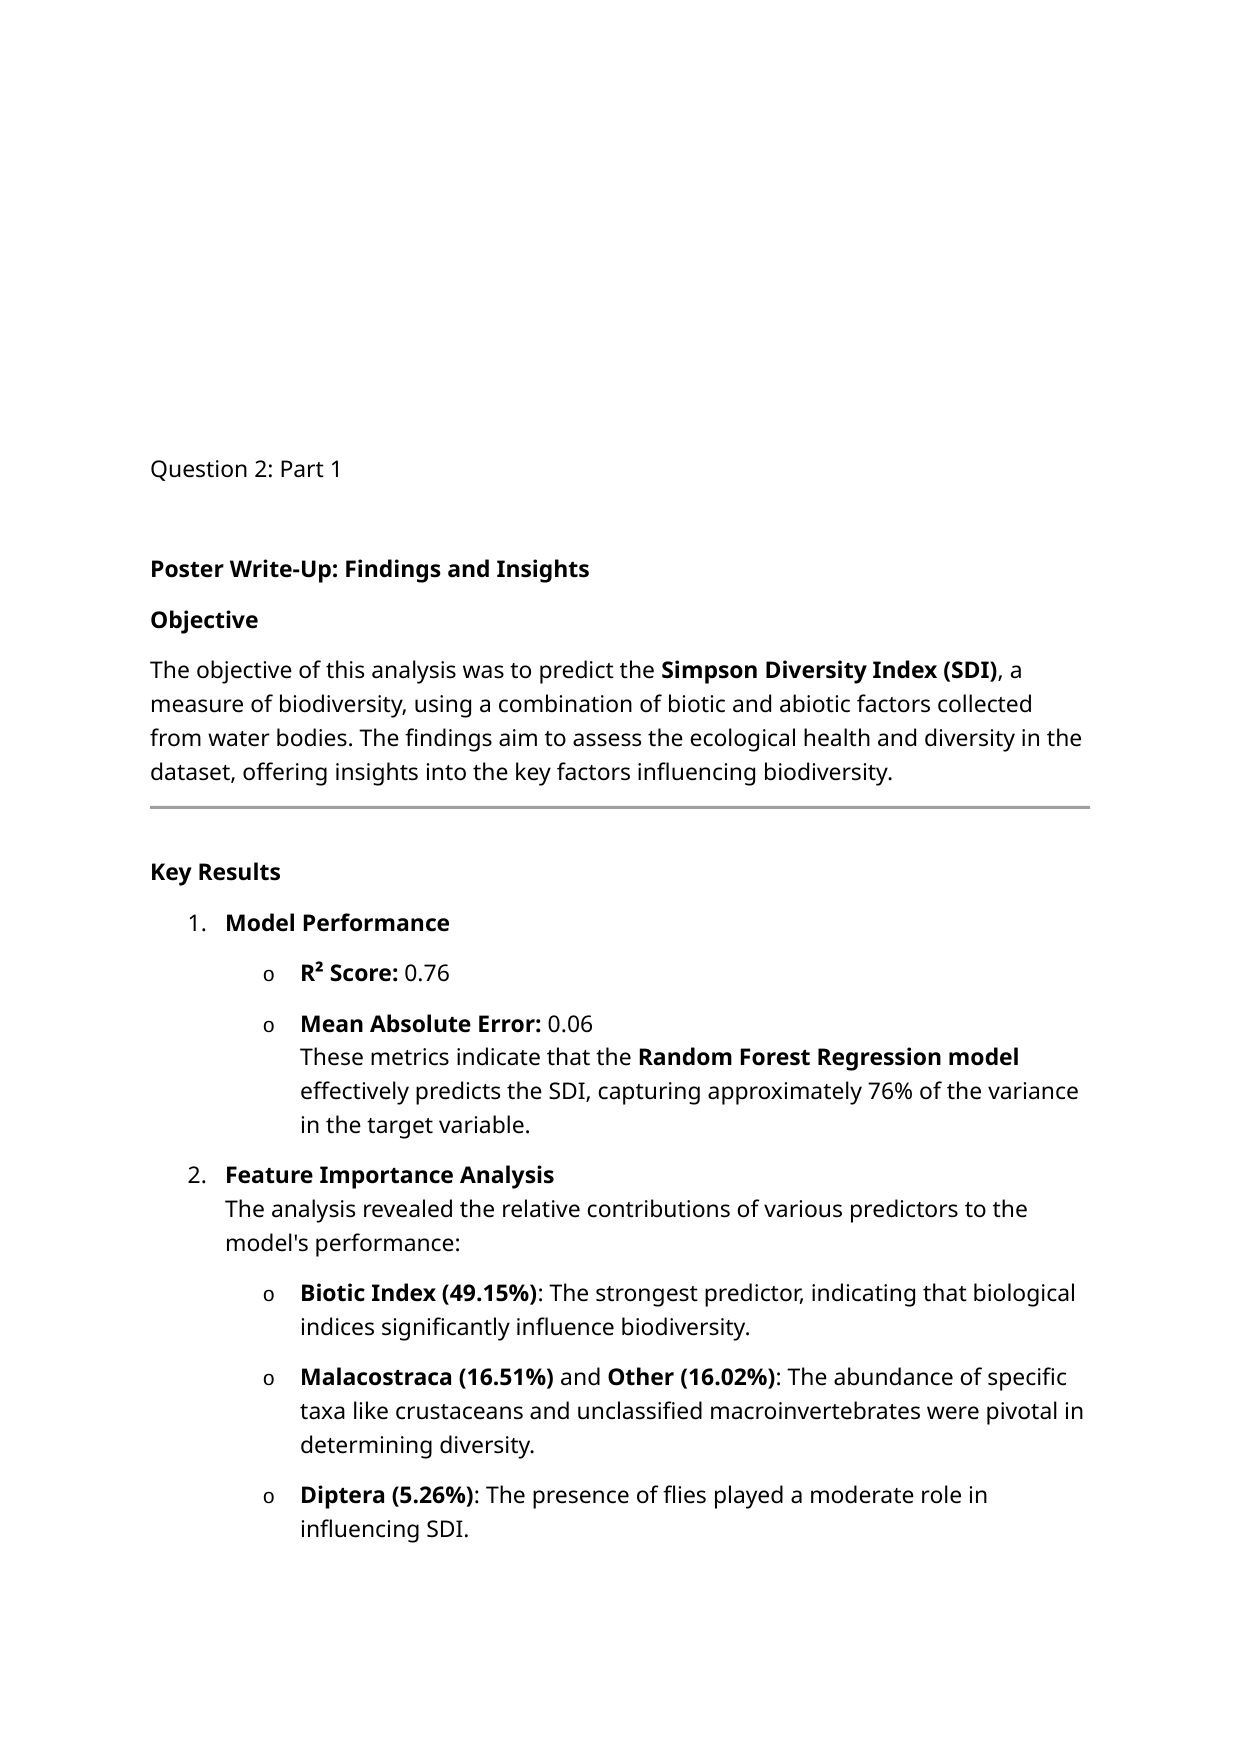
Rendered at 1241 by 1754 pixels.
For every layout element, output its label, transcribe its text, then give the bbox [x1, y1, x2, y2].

text Question 2: Part 1 [150, 452, 1090, 484]
list Diptera (5.26%): The presence of flies played a moderate role in influencing SDI. [262, 1479, 1090, 1544]
text Poster Write-Up: Findings and Insights [150, 553, 1090, 584]
text The objective of this analysis was to predict the Simpson Diversity Index (SDI), a measure of biodiversity, using a combination of biotic and abiotic factors collected from water bodies. The findings aim to assess the ecological health and diversity in the dataset, offering insights into the key factors influencing biodiversity. [150, 654, 1090, 787]
list Biotic Index (49.15%): The strongest predictor, indicating that biological indices significantly influence biodiversity. [262, 1277, 1090, 1342]
list Mean Absolute Error: 0.06 These metrics indicate that the Random Forest Regression model effectively predicts the SDI, capturing approximately 76% of the variance in the target variable. [262, 1007, 1090, 1140]
list R² Score: 0.76 [262, 957, 1090, 988]
text Key Results [150, 856, 1090, 887]
list Model Performance [187, 907, 1090, 938]
list Feature Importance Analysis The analysis revealed the relative contributions of various predictors to the model's performance: [187, 1159, 1090, 1258]
list Malacostraca (16.51%) and Other (16.02%): The abundance of specific taxa like crustaceans and unclassified macroinvertebrates were pivotal in determining diversity. [262, 1361, 1090, 1460]
text Objective [150, 604, 1090, 635]
